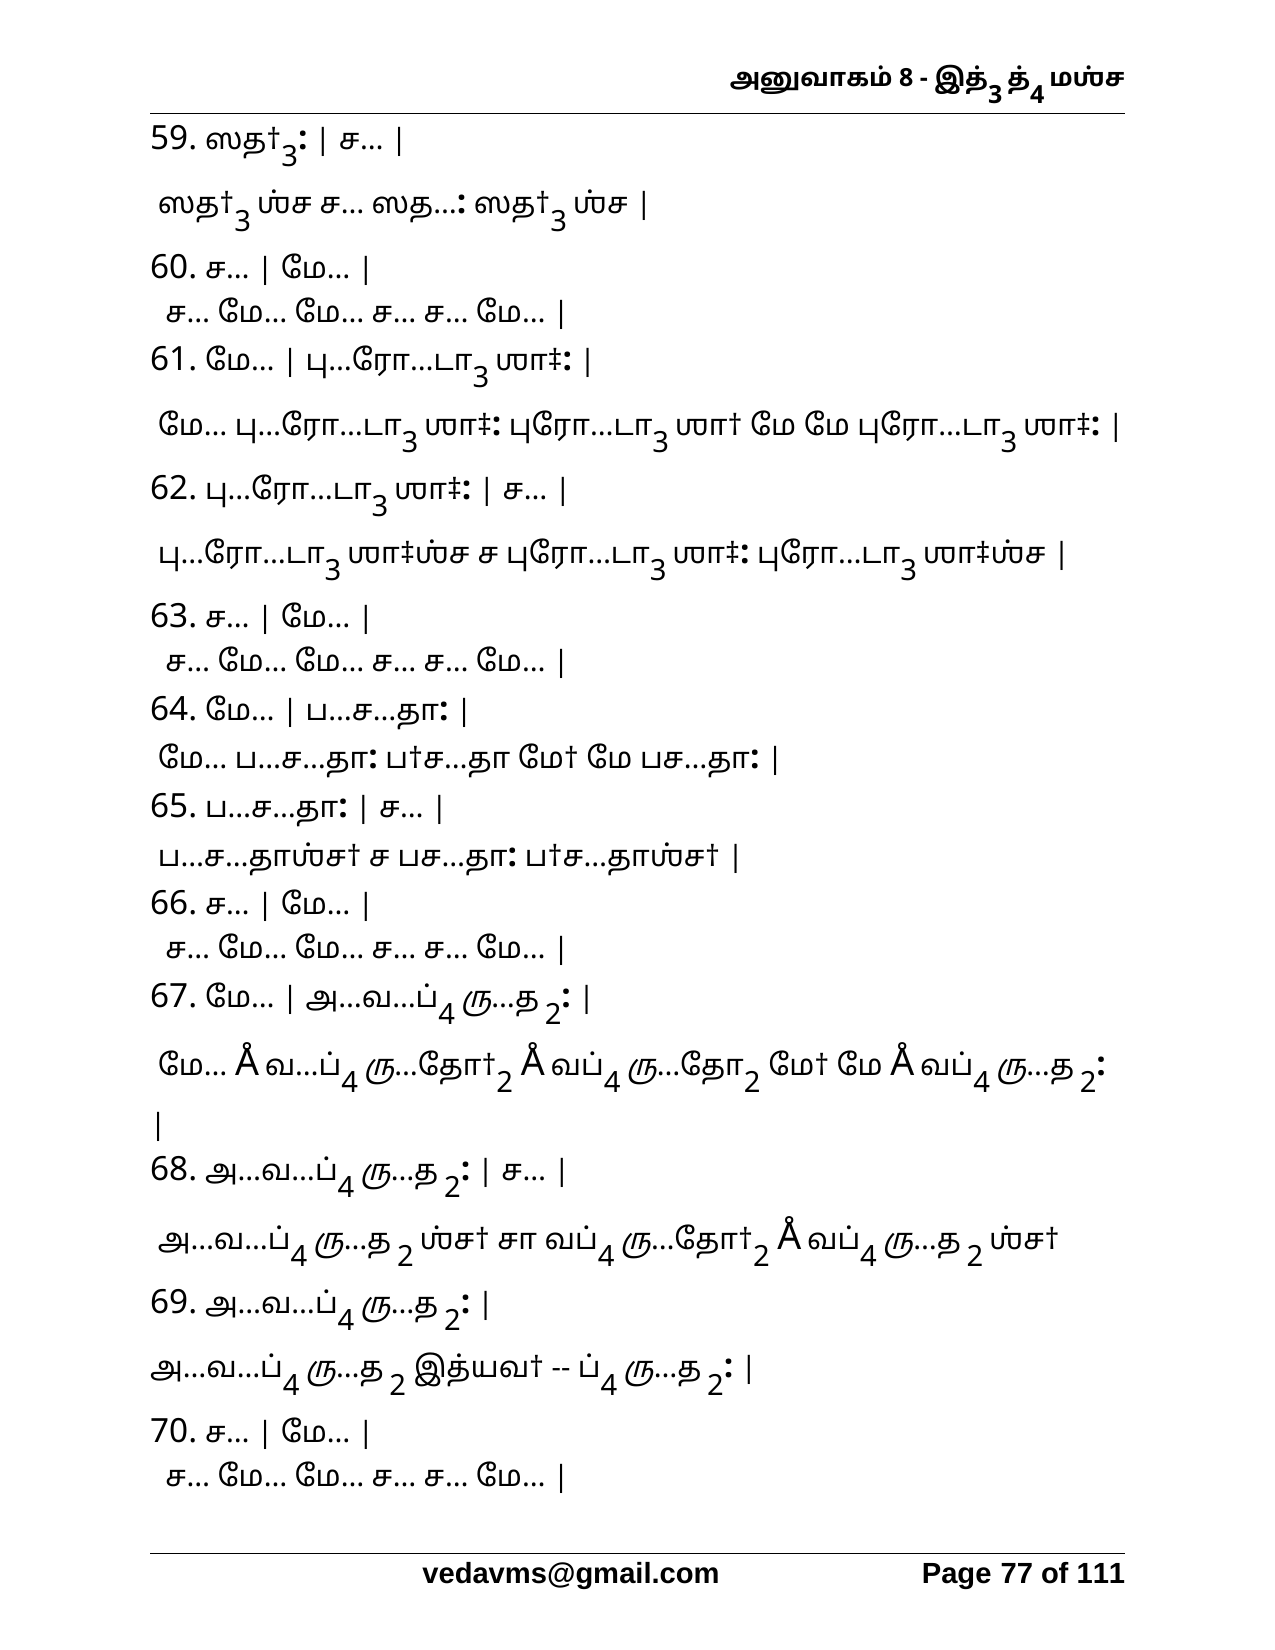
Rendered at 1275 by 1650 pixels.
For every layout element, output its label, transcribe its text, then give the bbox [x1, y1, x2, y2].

text 60. ச… | மே… | [150, 242, 1125, 289]
text ச… மே… மே… ச… ச… மே… | [150, 640, 1125, 682]
text 61. மே… | பு…ரோ…டா3ஶா‡: | [150, 335, 1125, 396]
text மே… பு…ரோ…டா3ஶா‡: புரோ…டா3ஶா† மே மே புரோ…டா3ஶா‡: | [150, 399, 1125, 460]
text ப…ச…தாஶ்ச† ச பச…தா: ப†ச…தாஶ்ச† | [150, 830, 1125, 877]
text 63. ச… | மே… | [150, 592, 1125, 638]
text 68. அ…வ…ப்4ரு…த2: | ச… | [150, 1145, 1125, 1206]
text 59. ஸத†3: | ச… | [150, 114, 1125, 175]
text பு…ரோ…டா3ஶா‡ஶ்ச ச புரோ…டா3ஶா‡: புரோ…டா3ஶா‡ஶ்ச | [150, 528, 1125, 589]
text அ…வ…ப்4ரு…த2ஶ்ச† சா வப்4ரு…தோ†2 Åவப்4ரு…த2ஶ்ச† [150, 1209, 1125, 1275]
text மே… ப…ச…தா: ப†ச…தா மே† மே பச…தா: | [150, 733, 1125, 779]
text ச… மே… மே… ச… ச… மே… | [150, 291, 1125, 333]
text 67. மே… | அ…வ…ப்4ரு…த2: | [150, 972, 1125, 1033]
text 65. ப…ச…தா: | ச… | [150, 782, 1125, 828]
text அ…வ…ப்4ரு…த2 இத்யவ† -- ப்4ரு…த2: | [150, 1342, 1125, 1403]
text 69. அ…வ…ப்4ரு…த2: | [150, 1278, 1125, 1339]
text 64. மே… | ப…ச…தா: | [150, 684, 1125, 731]
text 66. ச… | மே… | [150, 879, 1125, 925]
text 62. பு…ரோ…டா3ஶா‡: | ச… | [150, 463, 1125, 524]
text ஸத†3ஶ்ச ச… ஸத…: ஸத†3ஶ்ச | [150, 178, 1125, 239]
text ச… மே… மே… ச… ச… மே… | [150, 928, 1125, 969]
text 70. ச… | மே… | [150, 1406, 1125, 1453]
text ச… மே… மே… ச… ச… மே… | [150, 1455, 1125, 1497]
text மே… Åவ…ப்4ரு…தோ†2 Åவப்4ரு…தோ2 மே† மே Åவப்4ரு…த2: | [150, 1036, 1125, 1143]
